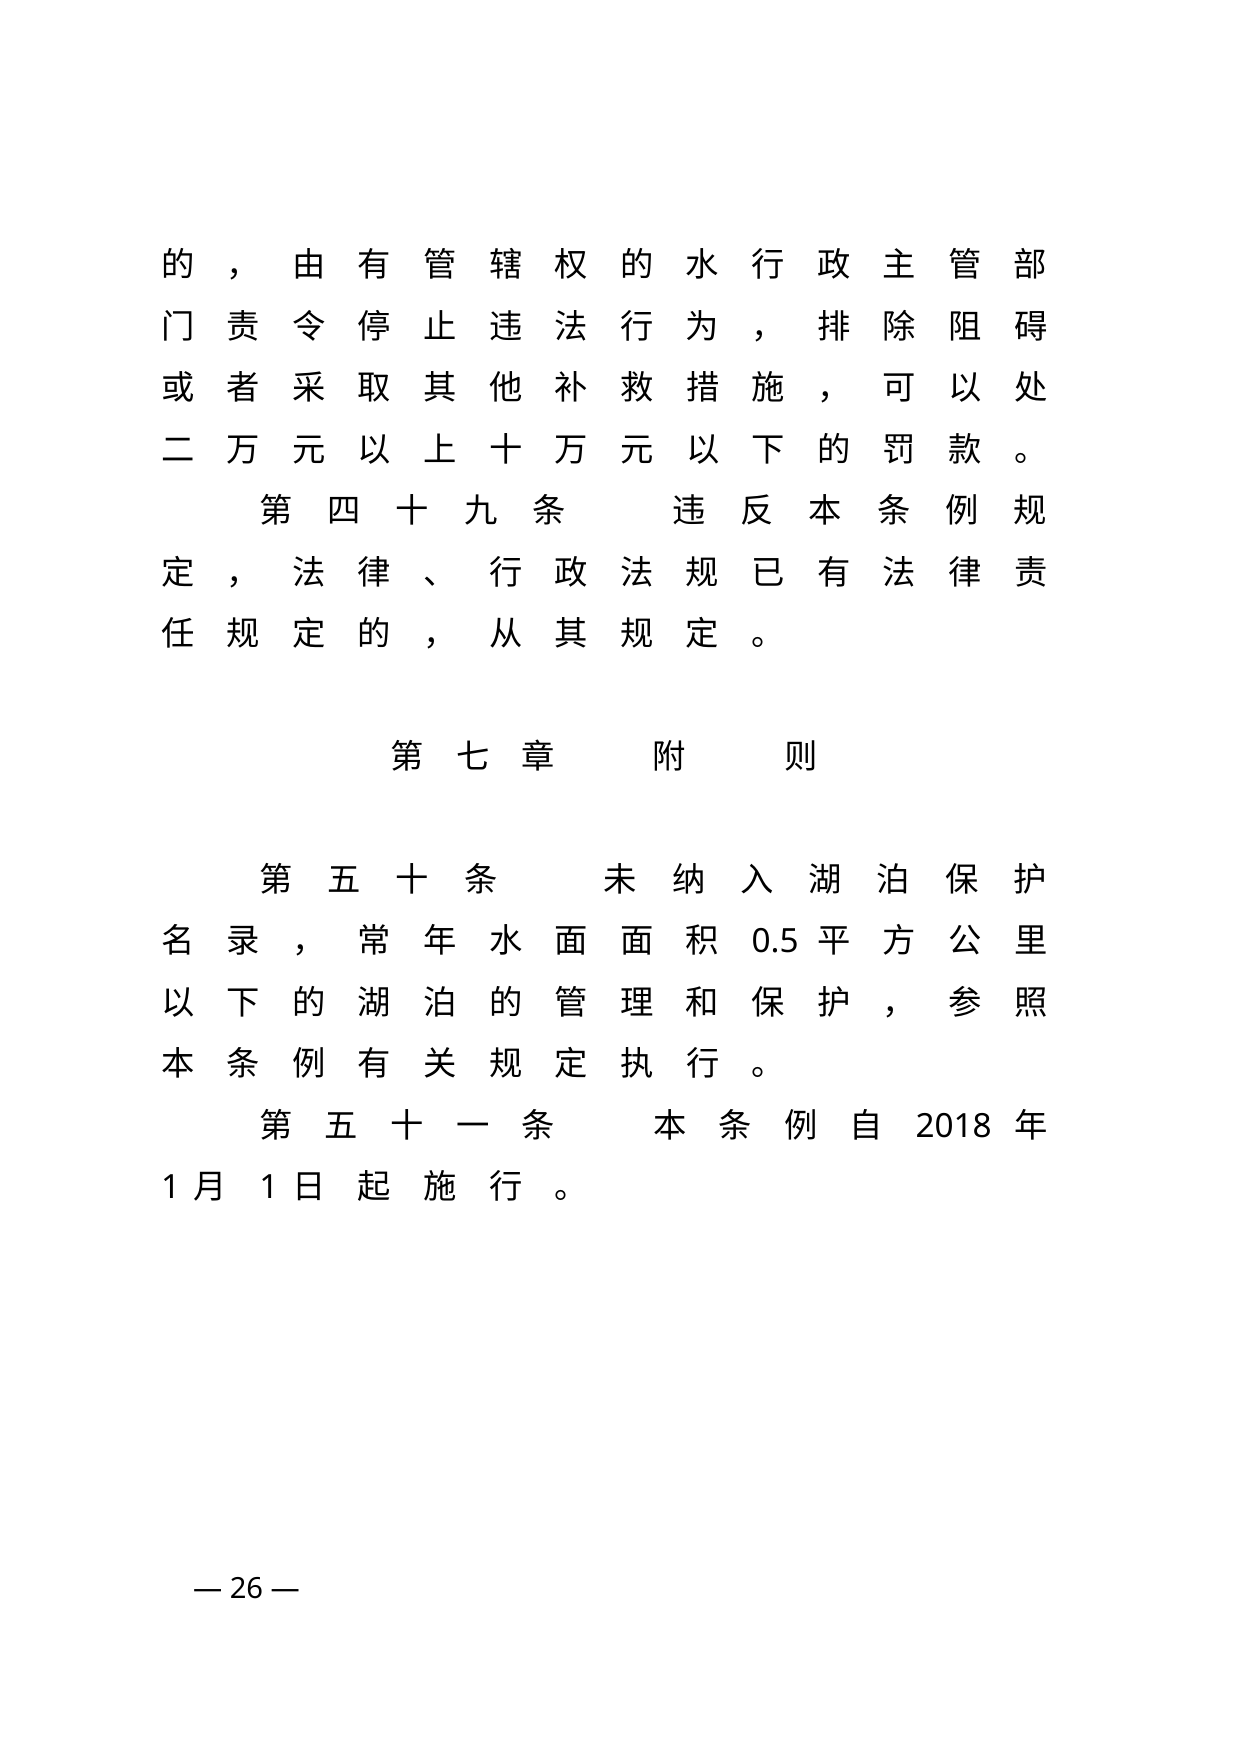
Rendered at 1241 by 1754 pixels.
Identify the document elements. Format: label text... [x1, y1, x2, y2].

text 第五十一条 本条例自2018年1月1日起施行。 [161, 1092, 1079, 1215]
text 第五十条 未纳入湖泊保护名录，常年水面面积0.5平方公里以下的湖泊的管理和保护，参照本条例有关规定执行。 [161, 846, 1079, 1092]
text 第七章 附 则 [161, 723, 1079, 785]
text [161, 232, 1079, 477]
text 第四十九条 违反本条例规定，法律、行政法规已有法律责任规定的，从其规定。 [161, 477, 1079, 662]
